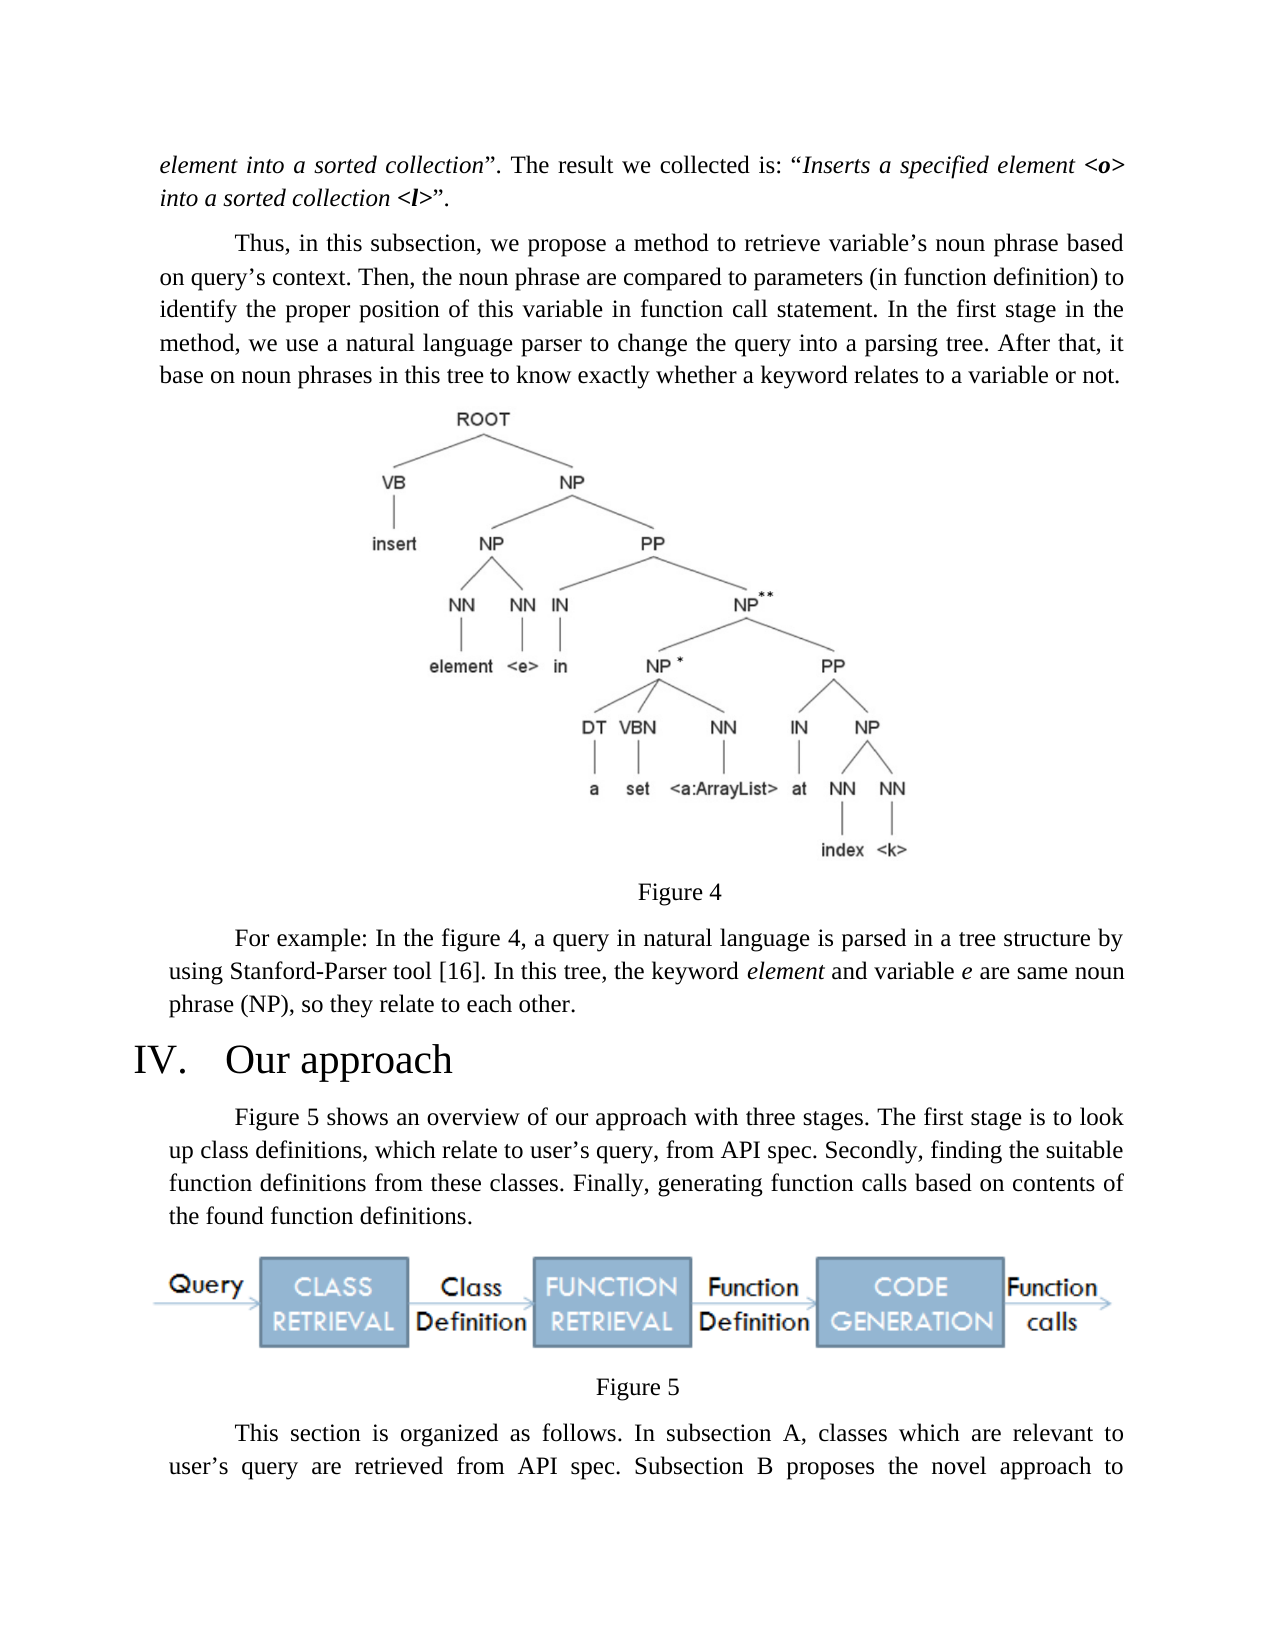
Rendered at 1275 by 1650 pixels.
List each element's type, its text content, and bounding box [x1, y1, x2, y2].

picture [150, 1246, 1121, 1356]
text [159, 150, 1125, 212]
text Thus, in this subsection, we propose a method to retrieve variable’s noun phrase based on query’s context. Then, the noun phrase are compared to parameters (in function definition) to identify the proper position of this variable in function call statement. In the first stage in the method, we use a natural language parser to change the query into a parsing tree. After that, it base on noun phrases in this tree to know exactly whether a keyword relates to a variable or not. [159, 228, 1125, 390]
picture [364, 406, 911, 861]
text Figure 5 shows an overview of our approach with three stages. The first stage is to look up class definitions, which relate to user’s query, from API spec. Secondly, finding the suitable function definitions from these classes. Finally, generating function calls based on contents of the found function definitions. [169, 1102, 1125, 1230]
text Figure 5 [150, 1372, 1125, 1401]
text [169, 1418, 1125, 1480]
text For example: In the figure 4, a query in natural language is parsed in a tree structure by using Stanford-Parser tool [16]. In this tree, the keyword element and variable e are same noun phrase (NP), so they relate to each other. [169, 923, 1125, 1017]
text Figure 4 [169, 877, 1125, 906]
list Our approach [187, 1034, 1125, 1082]
